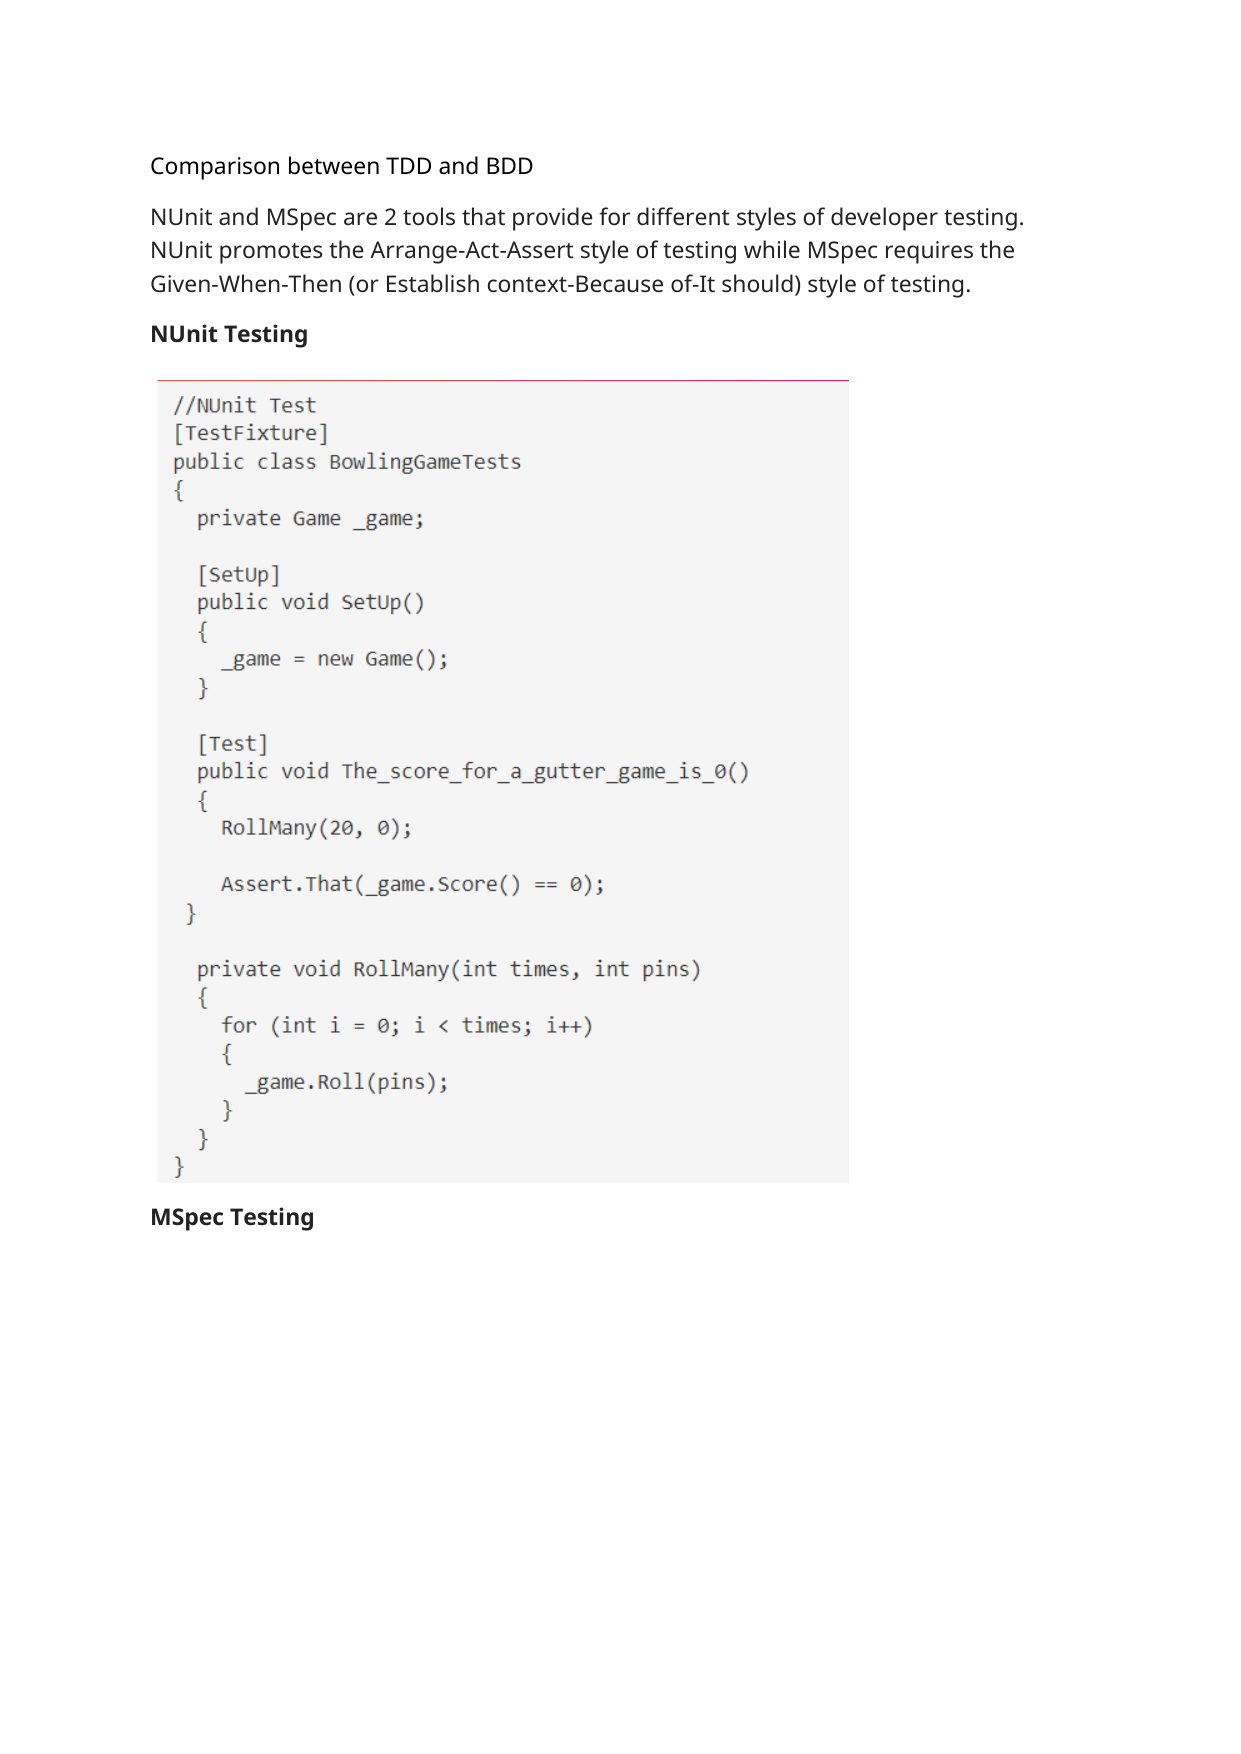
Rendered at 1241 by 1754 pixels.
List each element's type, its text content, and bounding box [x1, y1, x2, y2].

text NUnit Testing [150, 318, 1090, 349]
text Comparison between TDD and BDD [150, 150, 1090, 181]
picture [150, 380, 849, 1183]
text NUnit and MSpec are 2 tools that provide for different styles of developer testing. NUnit promotes the Arrange-Act-Assert style of testing while MSpec requires the Given-When-Then (or Establish context-Because of-It should) style of testing. [150, 200, 1090, 299]
subtitle MSpec Testing [150, 1201, 1090, 1232]
